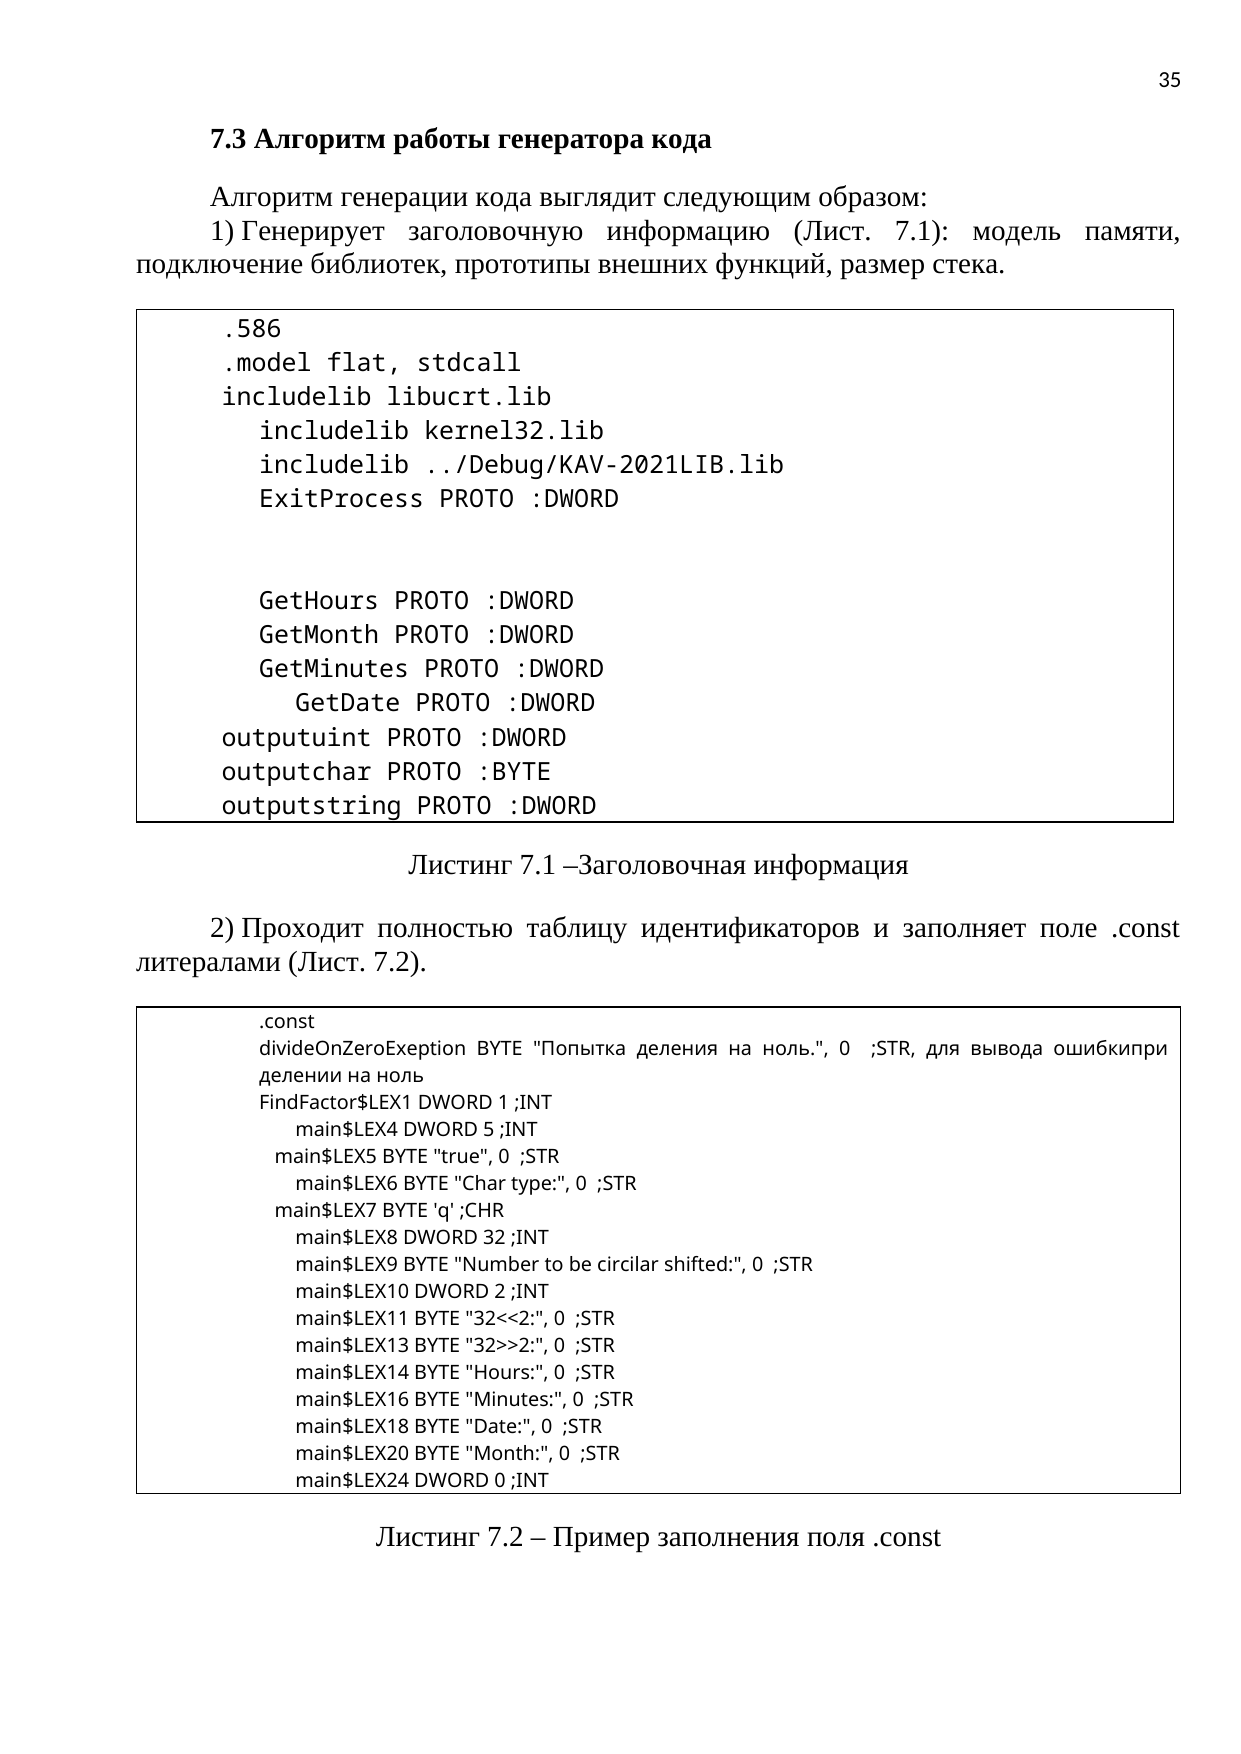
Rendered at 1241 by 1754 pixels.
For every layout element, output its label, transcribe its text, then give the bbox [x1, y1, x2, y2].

subtitle 7.3 Алгоритм работы генератора кода [136, 121, 1181, 154]
text Алгоритм генерации кода выглядит следующим образом: [136, 179, 1181, 213]
table_header .const divideOnZeroExeption BYTE "Попытка деления на ноль.", 0 ;STR, для вывода ошибкипри делении на ноль FindFactor$LEX1 DWORD 1 ;INT main$LEX4 DWORD 5 ;INT main$LEX5 BYTE "true", 0 ;STR main$LEX6 BYTE "Char type:", 0 ;STR main$LEX7 BYTE 'q' ;CHR main$LEX8 DWORD 32 ;INT main$LEX9 BYTE "Number to be circilar shifted:", 0 ;STR main$LEX10 DWORD 2 ;INT main$LEX11 BYTE "32<<2:", 0 ;STR main$LEX13 BYTE "32>>2:", 0 ;STR main$LEX14 BYTE "Hours:", 0 ;STR main$LEX16 BYTE "Minutes:", 0 ;STR main$LEX18 BYTE "Date:", 0 ;STR main$LEX20 BYTE "Month:", 0 ;STR main$LEX24 DWORD 0 ;INT [137, 1008, 1180, 1493]
list Проходит полностью таблицу идентификаторов и заполняет поле .const литералами (Лист. 7.2). [136, 910, 1181, 977]
text Листинг 7.1 –Заголовочная информация [136, 847, 1181, 881]
text Листинг 7.2 – Пример заполнения поля .const [136, 1519, 1181, 1553]
list Генерирует заголовочную информацию (Лист. 7.1): модель памяти, подключение библиотек, прототипы внешних функций, размер стека. [136, 213, 1181, 280]
table_header .586 .model flat, stdcall includelib libucrt.lib includelib kernel32.lib includelib ../Debug/KAV-2021LIB.lib ExitProcess PROTO :DWORD GetHours PROTO :DWORD GetMonth PROTO :DWORD GetMinutes PROTO :DWORD GetDate PROTO :DWORD outputuint PROTO :DWORD outputchar PROTO :BYTE outputstring PROTO :DWORD [137, 310, 1173, 821]
